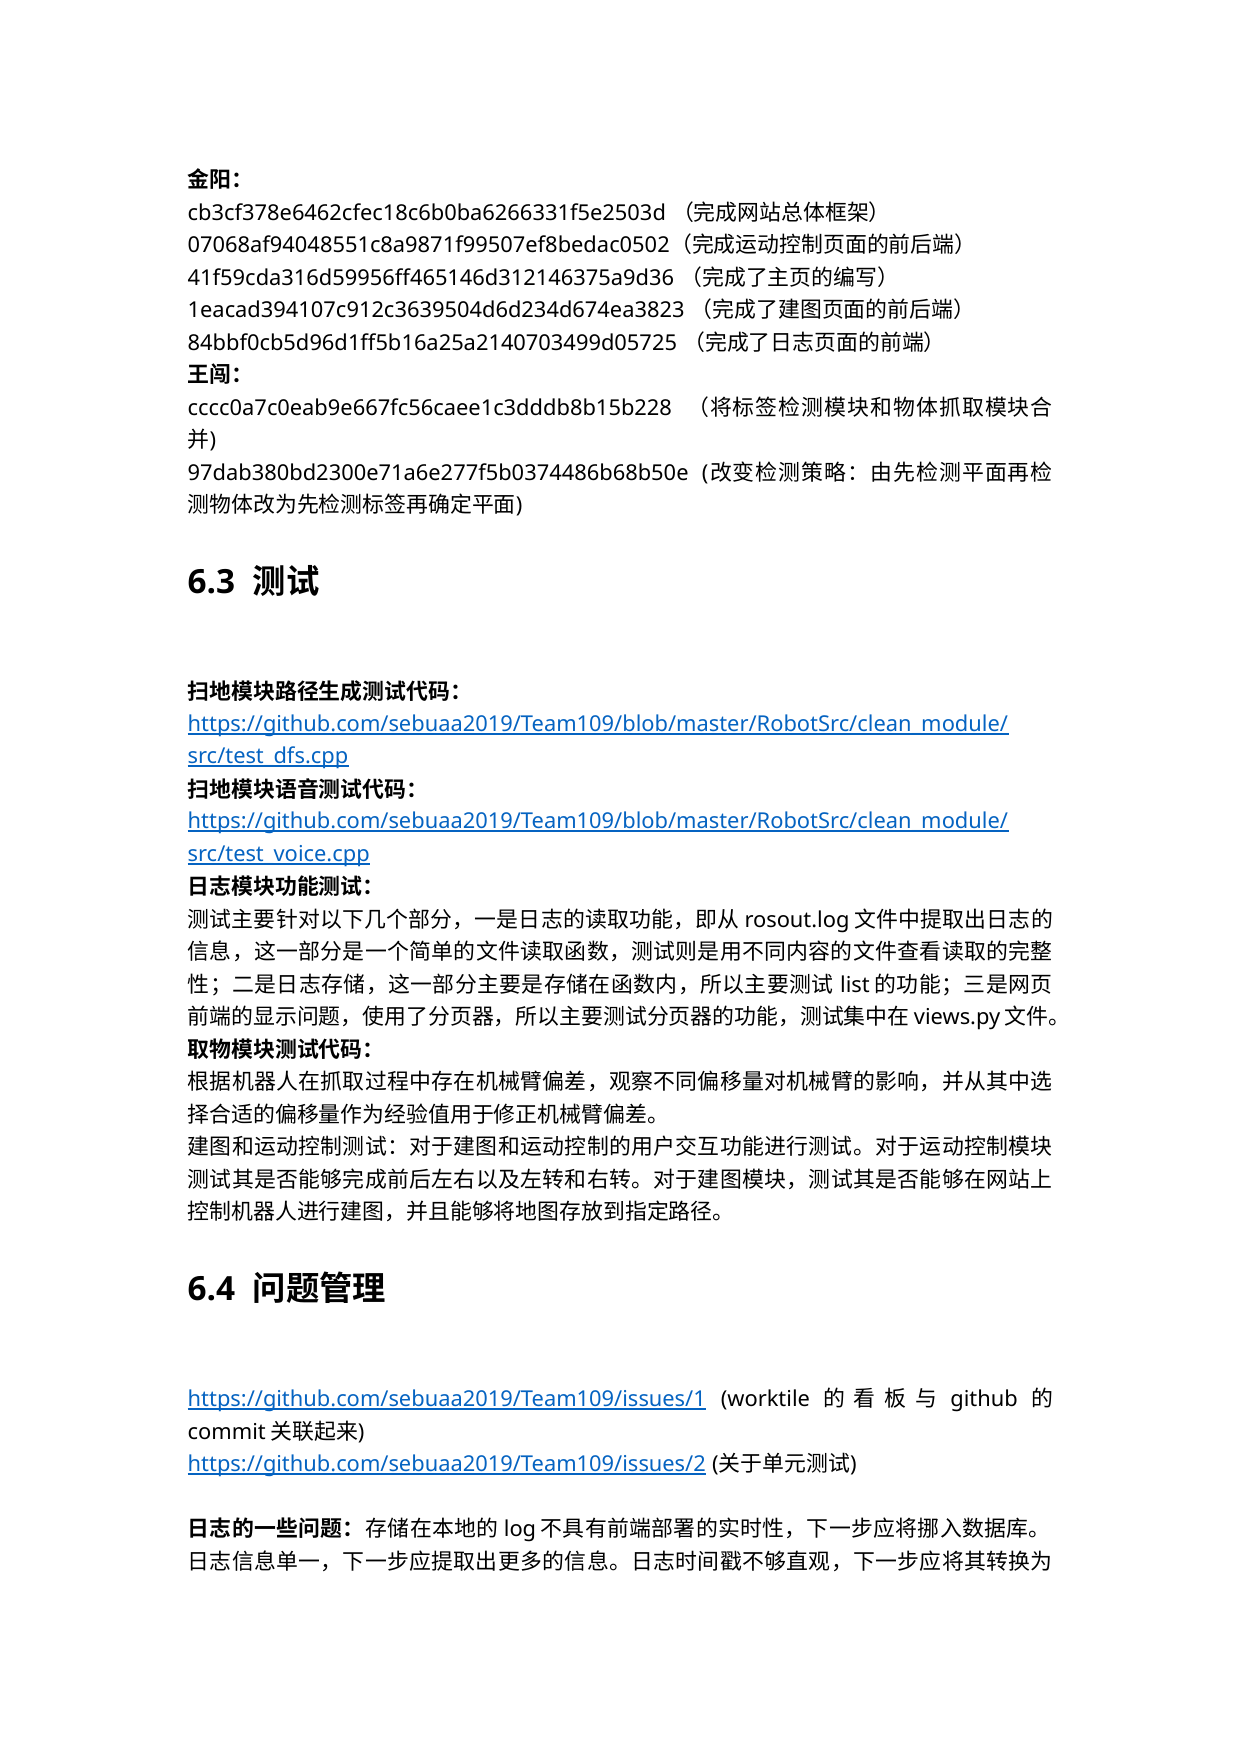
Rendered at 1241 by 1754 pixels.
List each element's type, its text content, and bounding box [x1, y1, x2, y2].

text 建图和运动控制测试：对于建图和运动控制的用户交互功能进行测试。对于运动控制模块，测试其是否能够完成前后左右以及左转和右转。对于建图模块，测试其是否能够在网站上控制机器人进行建图，并且能够将地图存放到指定路径。 [187, 1129, 1053, 1226]
text 测试主要针对以下几个部分，一是日志的读取功能，即从rosout.log文件中提取出日志的信息，这一部分是一个简单的文件读取函数，测试则是用不同内容的文件查看读取的完整性；二是日志存储，这一部分主要是存储在函数内，所以主要测试list的功能；三是网页前端的显示问题，使用了分页器，所以主要测试分页器的功能，测试集中在views.py文件。 [187, 901, 1053, 1031]
text 金阳： [187, 162, 1053, 194]
text https://github.com/sebuaa2019/Team109/blob/master/RobotSrc/clean_module/src/test_dfs.cpp [187, 706, 1053, 771]
text 扫地模块路径生成测试代码： [187, 674, 1053, 706]
text 王闯： [187, 357, 1053, 389]
text 1eacad394107c912c3639504d6d234d674ea3823 （完成了建图页面的前后端） [187, 292, 1053, 324]
subtitle 6.4 问题管理 [187, 1253, 1053, 1318]
text cccc0a7c0eab9e667fc56caee1c3dddb8b15b228 （将标签检测模块和物体抓取模块合并) [187, 389, 1053, 454]
text cb3cf378e6462cfec18c6b0ba6266331f5e2503d （完成网站总体框架） [187, 194, 1053, 227]
text 07068af94048551c8a9871f99507ef8bedac0502（完成运动控制页面的前后端） [187, 227, 1053, 259]
text 41f59cda316d59956ff465146d312146375a9d36 （完成了主页的编写） [187, 259, 1053, 292]
text 日志的一些问题：存储在本地的log不具有前端部署的实时性，下一步应将挪入数据库。日志信息单一，下一步应提取出更多的信息。日志时间戳不够直观，下一步应将其转换为世界时间 [187, 1511, 1053, 1576]
text https://github.com/sebuaa2019/Team109/issues/1 (worktile的看板与github的commit关联起来) [187, 1381, 1053, 1446]
text 取物模块测试代码： [187, 1031, 1053, 1064]
text 扫地模块语音测试代码： [187, 771, 1053, 804]
text 84bbf0cb5d96d1ff5b16a25a2140703499d05725 （完成了日志页面的前端） [187, 324, 1053, 357]
text 根据机器人在抓取过程中存在机械臂偏差，观察不同偏移量对机械臂的影响，并从其中选择合适的偏移量作为经验值用于修正机械臂偏差。 [187, 1064, 1053, 1129]
text 97dab380bd2300e71a6e277f5b0374486b68b50e (改变检测策略：由先检测平面再检测物体改为先检测标签再确定平面) [187, 454, 1053, 519]
subtitle 6.3 测试 [187, 547, 1053, 612]
text https://github.com/sebuaa2019/Team109/issues/2 (关于单元测试) [187, 1446, 1053, 1478]
text https://github.com/sebuaa2019/Team109/blob/master/RobotSrc/clean_module/src/test_voice.cpp [187, 804, 1053, 869]
text 日志模块功能测试： [187, 869, 1053, 901]
